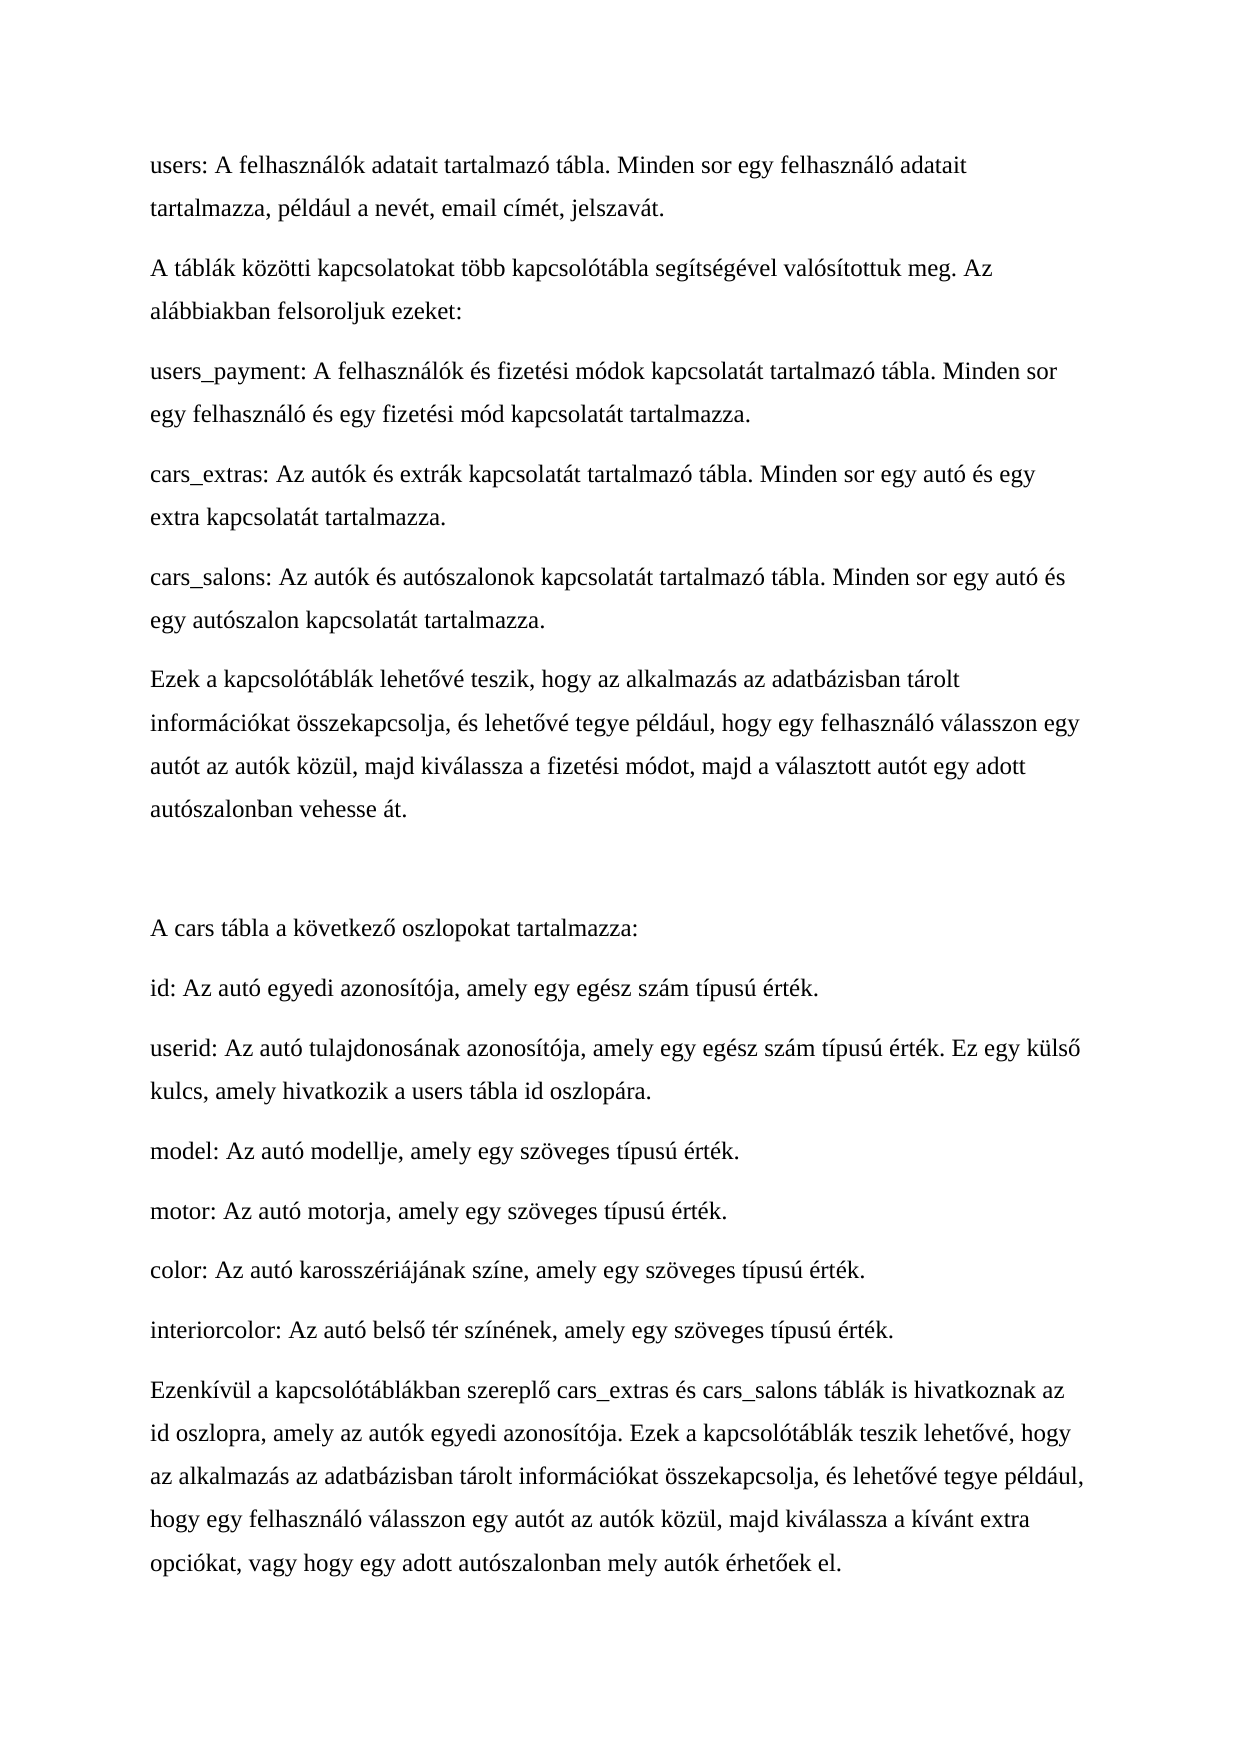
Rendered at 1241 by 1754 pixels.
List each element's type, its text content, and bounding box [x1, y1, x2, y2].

text motor: Az autó motorja, amely egy szöveges típusú érték. [150, 1196, 1090, 1224]
text id: Az autó egyedi azonosítója, amely egy egész szám típusú érték. [150, 973, 1090, 1002]
text A cars tábla a következő oszlopokat tartalmazza: [150, 913, 1090, 942]
text cars_extras: Az autók és extrák kapcsolatát tartalmazó tábla. Minden sor egy autó és egy extra kapcsolatát tartalmazza. [150, 459, 1090, 531]
text interiorcolor: Az autó belső tér színének, amely egy szöveges típusú érték. [150, 1315, 1090, 1344]
text A táblák közötti kapcsolatokat több kapcsolótábla segítségével valósítottuk meg. Az alábbiakban felsoroljuk ezeket: [150, 253, 1090, 325]
text Ezek a kapcsolótáblák lehetővé teszik, hogy az alkalmazás az adatbázisban tárolt információkat összekapcsolja, és lehetővé tegye például, hogy egy felhasználó válasszon egy autót az autók közül, majd kiválassza a fizetési módot, majd a választott autót egy adott autószalonban vehesse át. [150, 664, 1090, 823]
text Ezenkívül a kapcsolótáblákban szereplő cars_extras és cars_salons táblák is hivatkoznak az id oszlopra, amely az autók egyedi azonosítója. Ezek a kapcsolótáblák teszik lehetővé, hogy az alkalmazás az adatbázisban tárolt információkat összekapcsolja, és lehetővé tegye például, hogy egy felhasználó válasszon egy autót az autók közül, majd kiválassza a kívánt extra opciókat, vagy hogy egy adott autószalonban mely autók érhetőek el. [150, 1375, 1090, 1576]
text users_payment: A felhasználók és fizetési módok kapcsolatát tartalmazó tábla. Minden sor egy felhasználó és egy fizetési mód kapcsolatát tartalmazza. [150, 356, 1090, 428]
text model: Az autó modellje, amely egy szöveges típusú érték. [150, 1136, 1090, 1165]
text users: A felhasználók adatait tartalmazó tábla. Minden sor egy felhasználó adatait tartalmazza, például a nevét, email címét, jelszavát. [150, 150, 1090, 222]
text userid: Az autó tulajdonosának azonosítója, amely egy egész szám típusú érték. Ez egy külső kulcs, amely hivatkozik a users tábla id oszlopára. [150, 1033, 1090, 1105]
text color: Az autó karosszériájának színe, amely egy szöveges típusú érték. [150, 1256, 1090, 1284]
text cars_salons: Az autók és autószalonok kapcsolatát tartalmazó tábla. Minden sor egy autó és egy autószalon kapcsolatát tartalmazza. [150, 562, 1090, 633]
